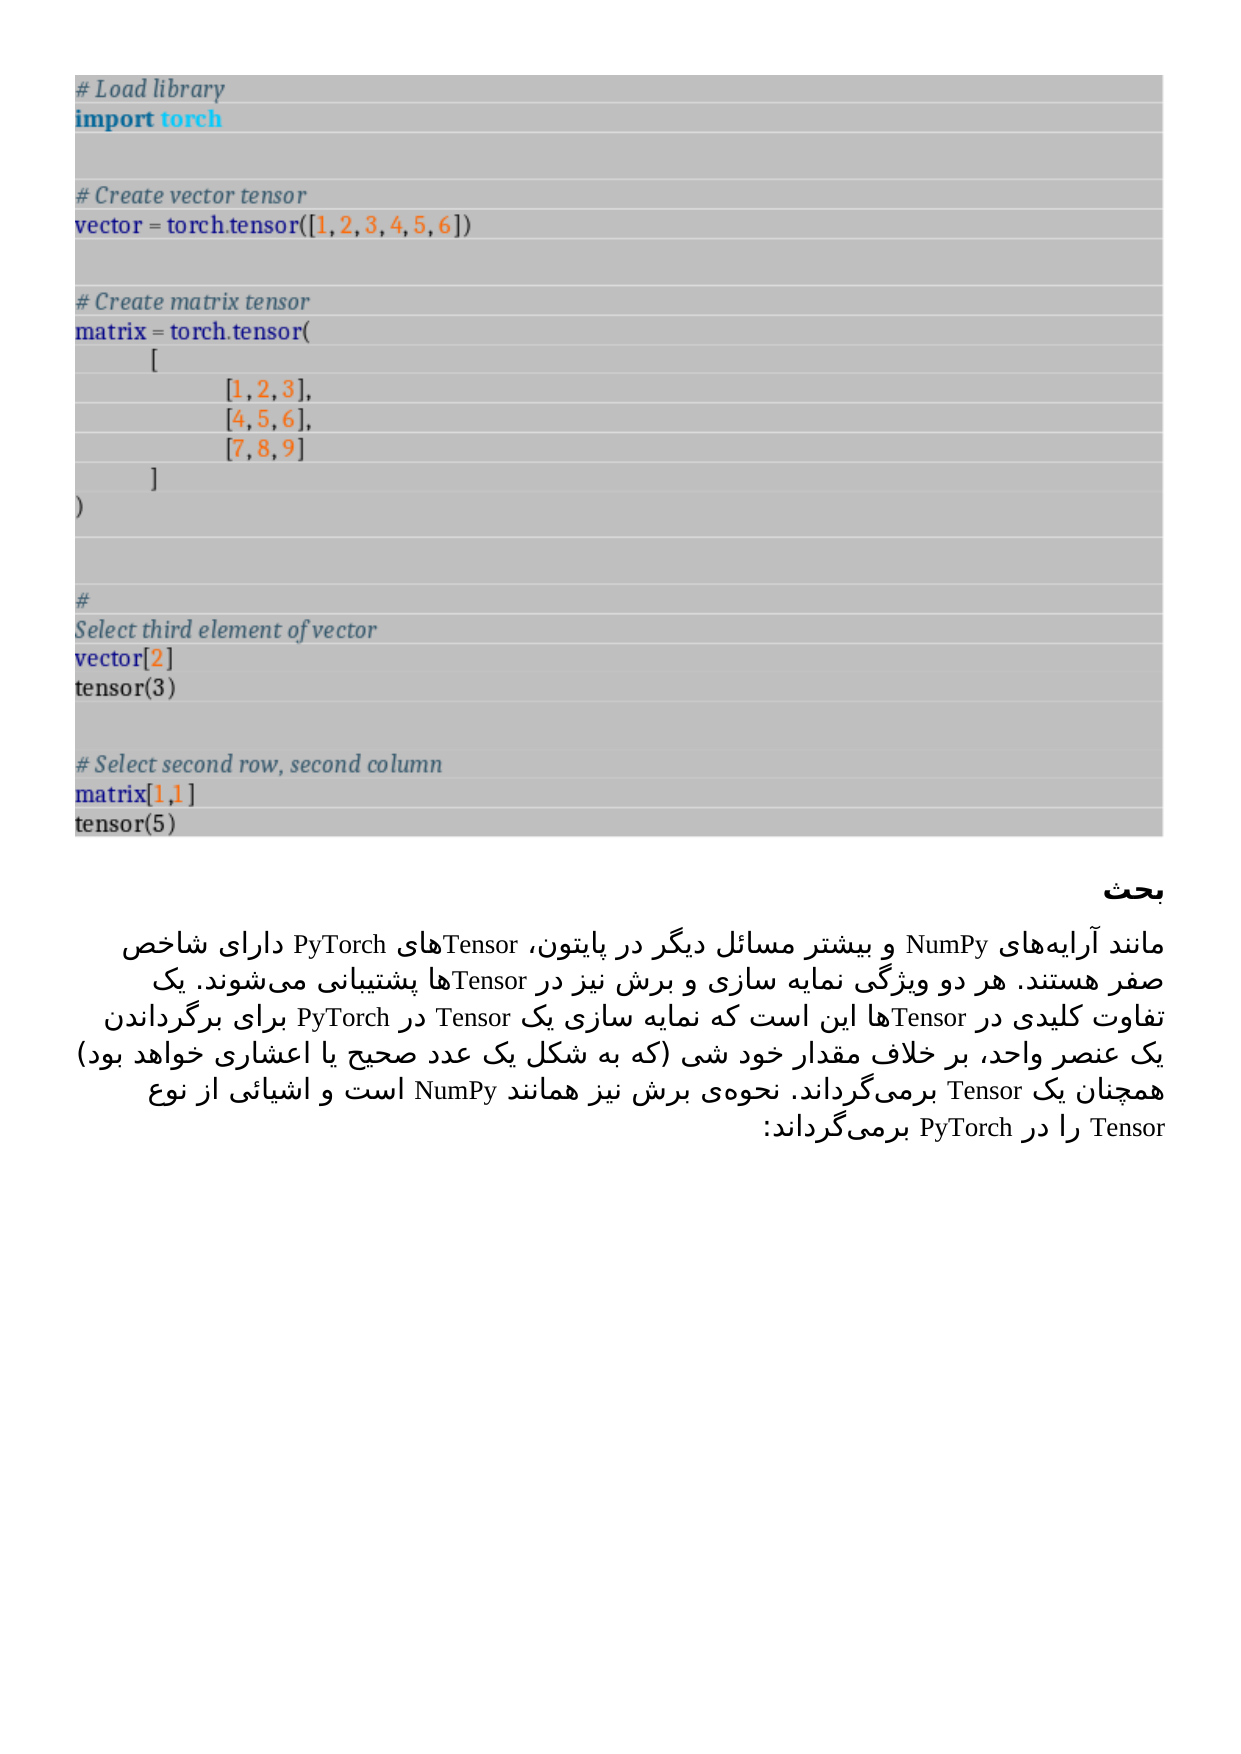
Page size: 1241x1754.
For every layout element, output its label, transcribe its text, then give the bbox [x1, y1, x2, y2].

text بحث [75, 873, 1165, 907]
text مانند آرایه‌های NumPy و بیشتر مسائل دیگر در پایتون، Tensorهای PyTorch دارای شاخص صفر هستند. هر دو ویژگی نمایه سازی و برش نیز در Tensorها پشتیبانی می‌شوند. یک تفاوت کلیدی در Tensorها این است که نمایه سازی یک Tensor در PyTorch برای برگرداندن یک عنصر واحد، بر خلاف مقدار خود شی (که به شکل یک عدد صحیح یا اعشاری خواهد بود) همچنان یک Tensor برمی‌گرداند. نحوه‌ی برش نیز همانند NumPy است و اشیائی از نوع Tensor را در PyTorch برمی‌گرداند: [75, 926, 1165, 1143]
